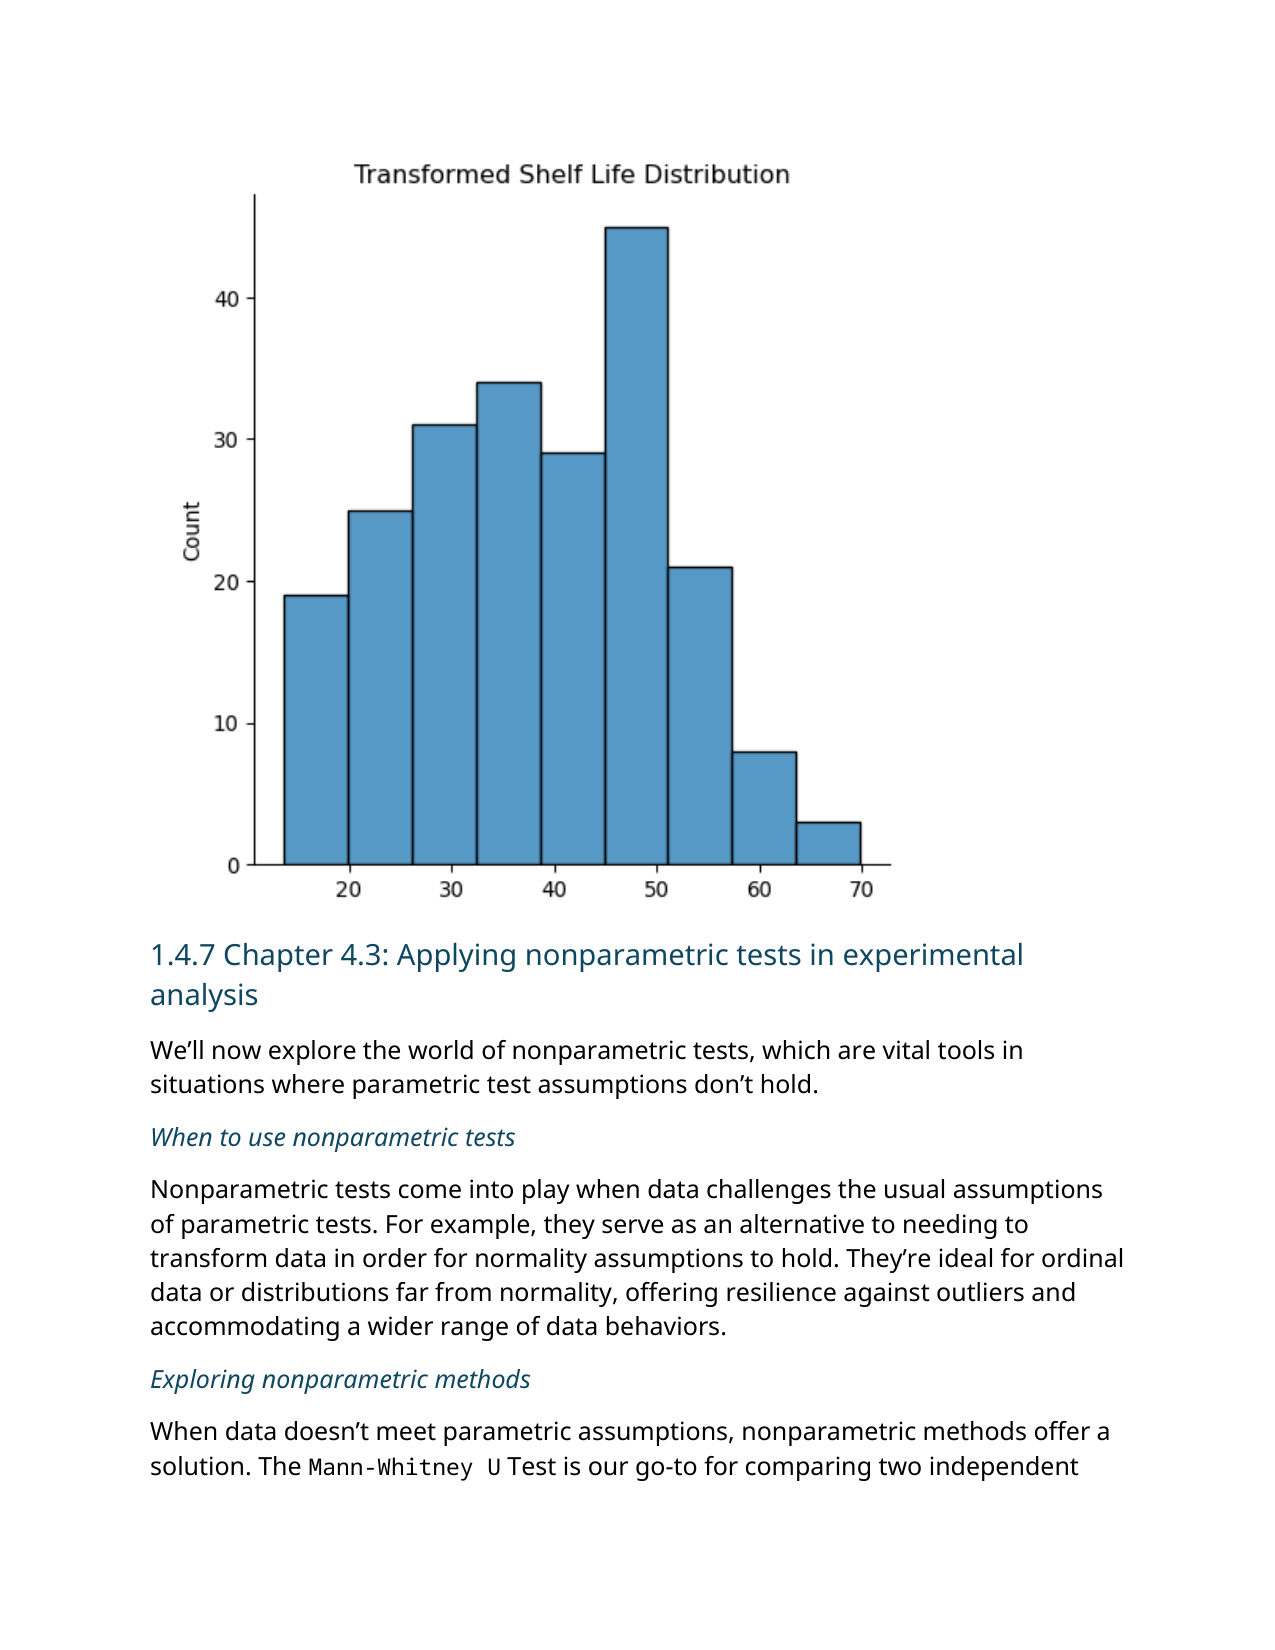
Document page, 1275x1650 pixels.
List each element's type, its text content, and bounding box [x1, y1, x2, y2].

text We’ll now explore the world of nonparametric tests, which are vital tools in situations where parametric test assumptions don’t hold. [150, 1032, 1125, 1101]
subtitle Exploring nonparametric methods [150, 1361, 1125, 1395]
picture [168, 150, 904, 916]
subtitle 1.4.7 Chapter 4.3: Applying nonparametric tests in experimental analysis [150, 934, 1125, 1014]
text Nonparametric tests come into play when data challenges the usual assumptions of parametric tests. For example, they serve as an alternative to needing to transform data in order for normality assumptions to hold. They’re ideal for ordinal data or distributions far from normality, offering resilience against outliers and accommodating a wider range of data behaviors. [150, 1172, 1125, 1342]
subtitle When to use nonparametric tests [150, 1119, 1125, 1153]
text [150, 1414, 1125, 1482]
